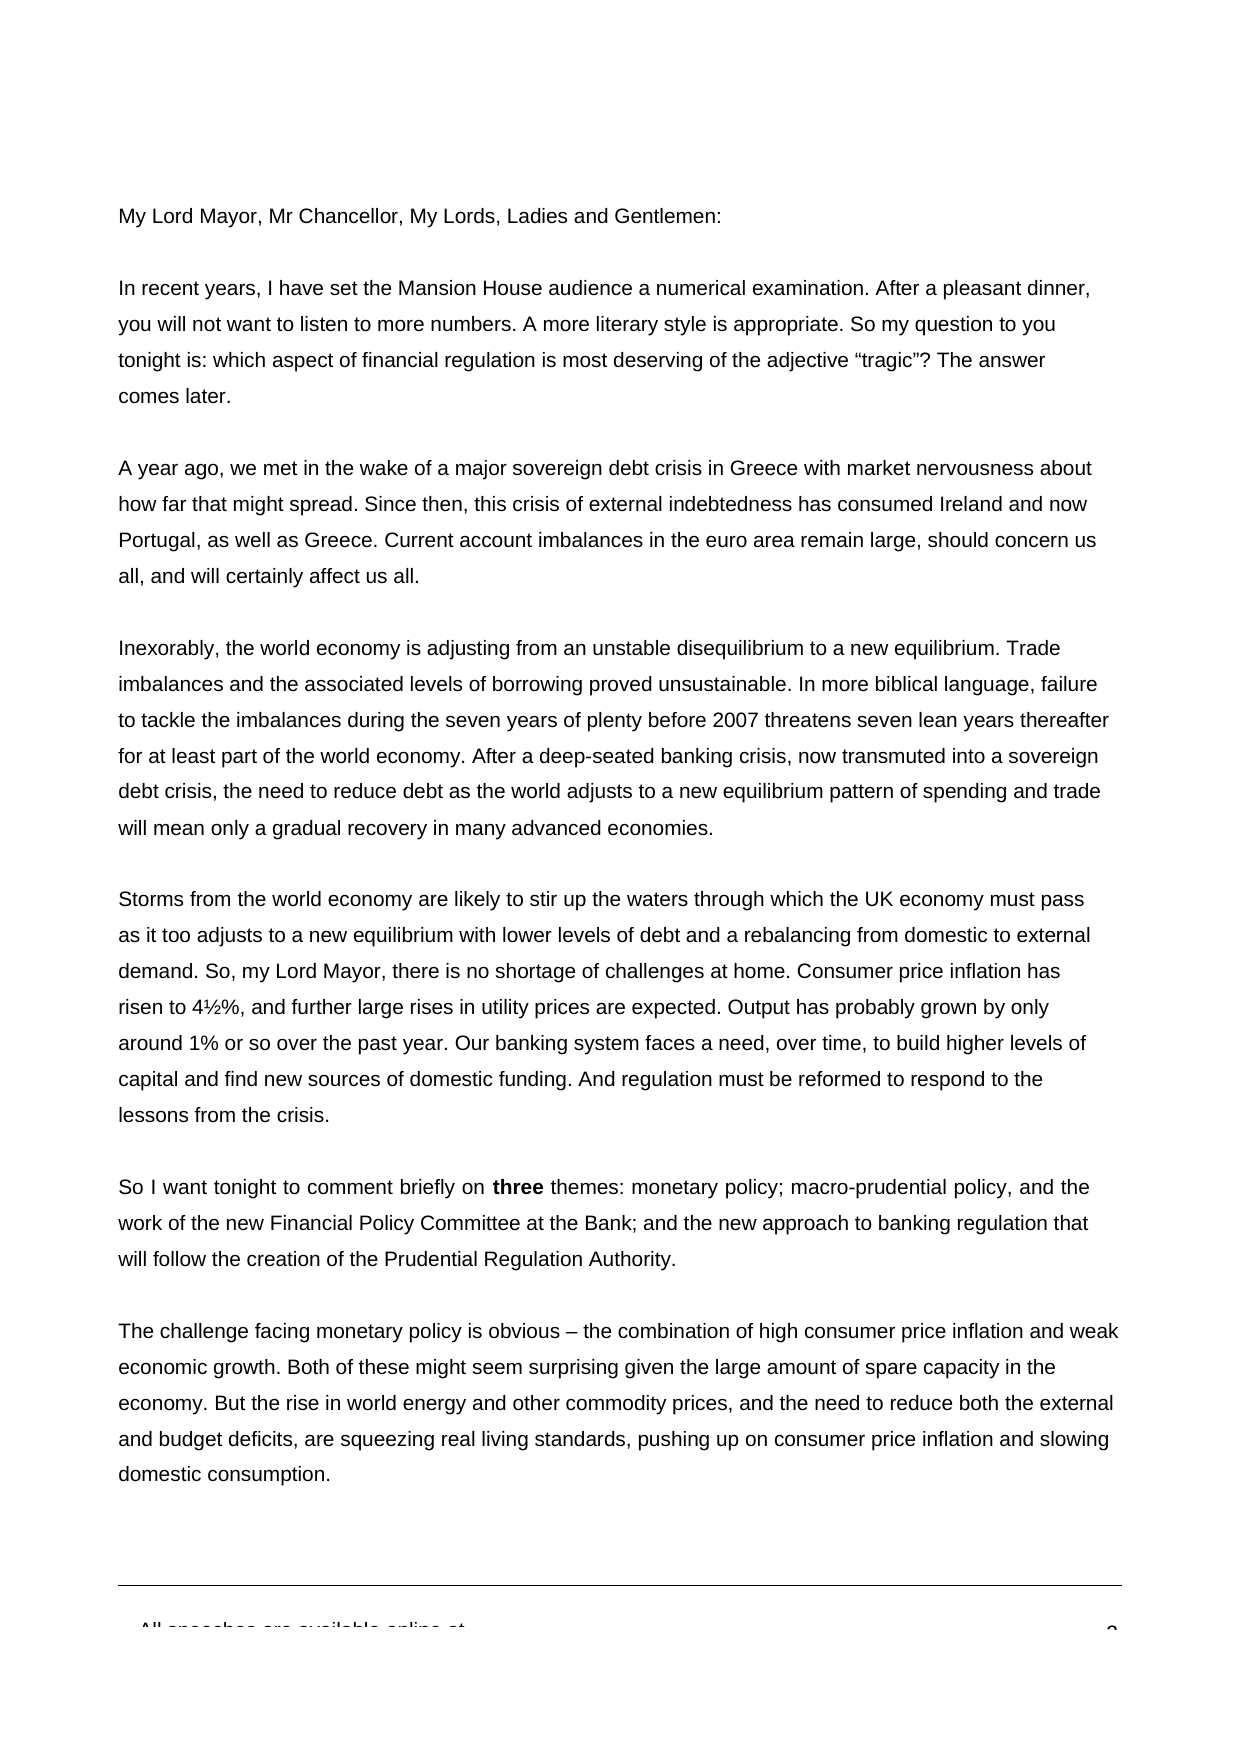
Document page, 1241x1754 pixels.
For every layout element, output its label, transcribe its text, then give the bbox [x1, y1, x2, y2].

text Storms from the world economy are likely to stir up the waters through which the UK economy must pass as it too adjusts to a new equilibrium with lower levels of debt and a rebalancing from domestic to external demand. So, my Lord Mayor, there is no shortage of challenges at home. Consumer price inflation has risen to 4½%, and further large rises in utility prices are expected. Output has probably grown by only around 1% or so over the past year. Our banking system faces a need, over time, to build higher levels of capital and find new sources of domestic funding. And regulation must be reformed to respond to the lessons from the crisis. [118, 887, 1110, 1127]
text So I want tonight to comment briefly on three themes: monetary policy; macro-prudential policy, and the work of the new Financial Policy Committee at the Bank; and the new approach to banking regulation that will follow the creation of the Prudential Regulation Authority. [118, 1175, 1091, 1271]
text My Lord Mayor, Mr Chancellor, My Lords, Ladies and Gentlemen: [118, 204, 1134, 228]
text Inexorably, the world economy is adjusting from an unstable disequilibrium to a new equilibrium. Trade imbalances and the associated levels of borrowing proved unsustainable. In more biblical language, failure to tackle the imbalances during the seven years of plenty before 2007 threatens seven lean years thereafter for at least part of the world economy. After a deep-seated banking crisis, now transmuted into a sovereign debt crisis, the need to reduce debt as the world adjusts to a new equilibrium pattern of spending and trade will mean only a gradual recovery in many advanced economies. [118, 636, 1113, 839]
text The challenge facing monetary policy is obvious – the combination of high consumer price inflation and weak economic growth. Both of these might seem surprising given the large amount of spare capacity in the economy. But the rise in world energy and other commodity prices, and the need to reduce both the external and budget deficits, are squeezing real living standards, pushing up on consumer price inflation and slowing domestic consumption. [118, 1318, 1122, 1486]
text A year ago, we met in the wake of a major sovereign debt crisis in Greece with market nervousness about how far that might spread. Since then, this crisis of external indebtedness has consumed Ireland and now Portugal, as well as Greece. Current account imbalances in the euro area remain large, should concern us all, and will certainly affect us all. [118, 456, 1105, 588]
text In recent years, I have set the Mansion House audience a numerical examination. After a pleasant dinner, you will not want to listen to more numbers. A more literary style is appropriate. So my question to you tonight is: which aspect of financial regulation is most deserving of the adjective “tragic”? The answer comes later. [118, 276, 1105, 408]
